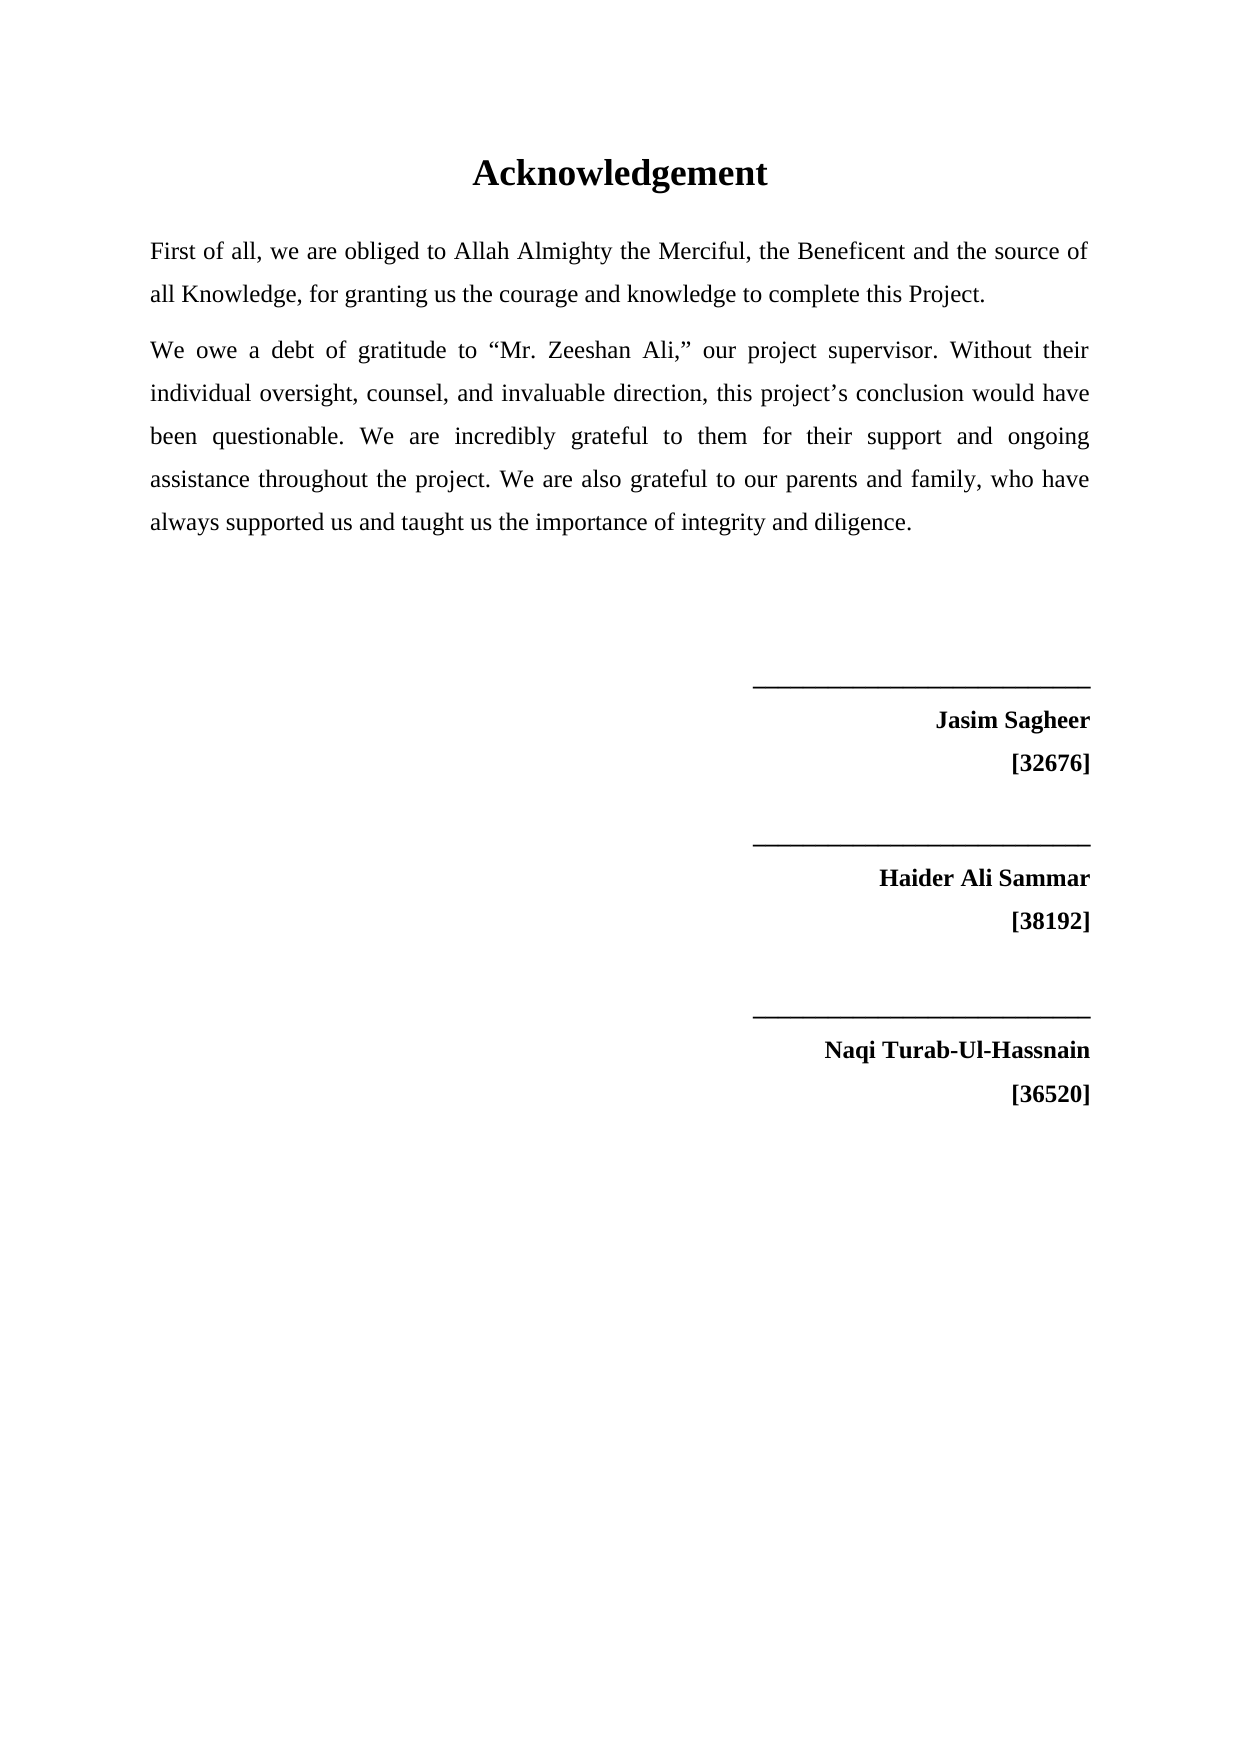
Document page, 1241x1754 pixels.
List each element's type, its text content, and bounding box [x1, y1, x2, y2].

text Naqi Turab-Ul-Hassnain [150, 1036, 1090, 1064]
text We owe a debt of gratitude to “Mr. Zeeshan Ali,” our project supervisor. Without their individual oversight, counsel, and invaluable direction, this project’s conclusion would have been questionable. We are incredibly grateful to them for their support and ongoing assistance throughout the project. We are also grateful to our parents and family, who have always supported us and taught us the importance of integrity and diligence. [150, 335, 1090, 536]
text Acknowledgement [150, 150, 1090, 193]
text [38192] [150, 906, 1090, 935]
text [32676] [150, 748, 1090, 777]
text Jasim Sagheer [150, 705, 1090, 734]
text First of all, we are obliged to Allah Almighty the Merciful, the Beneficent and the source of all Knowledge, for granting us the courage and knowledge to complete this Project. [150, 236, 1090, 308]
text [36520] [150, 1079, 1090, 1107]
text ___________________________ [150, 662, 1090, 691]
text ___________________________ [150, 820, 1090, 849]
text ___________________________ [150, 992, 1090, 1021]
text Haider Ali Sammar [150, 863, 1090, 892]
